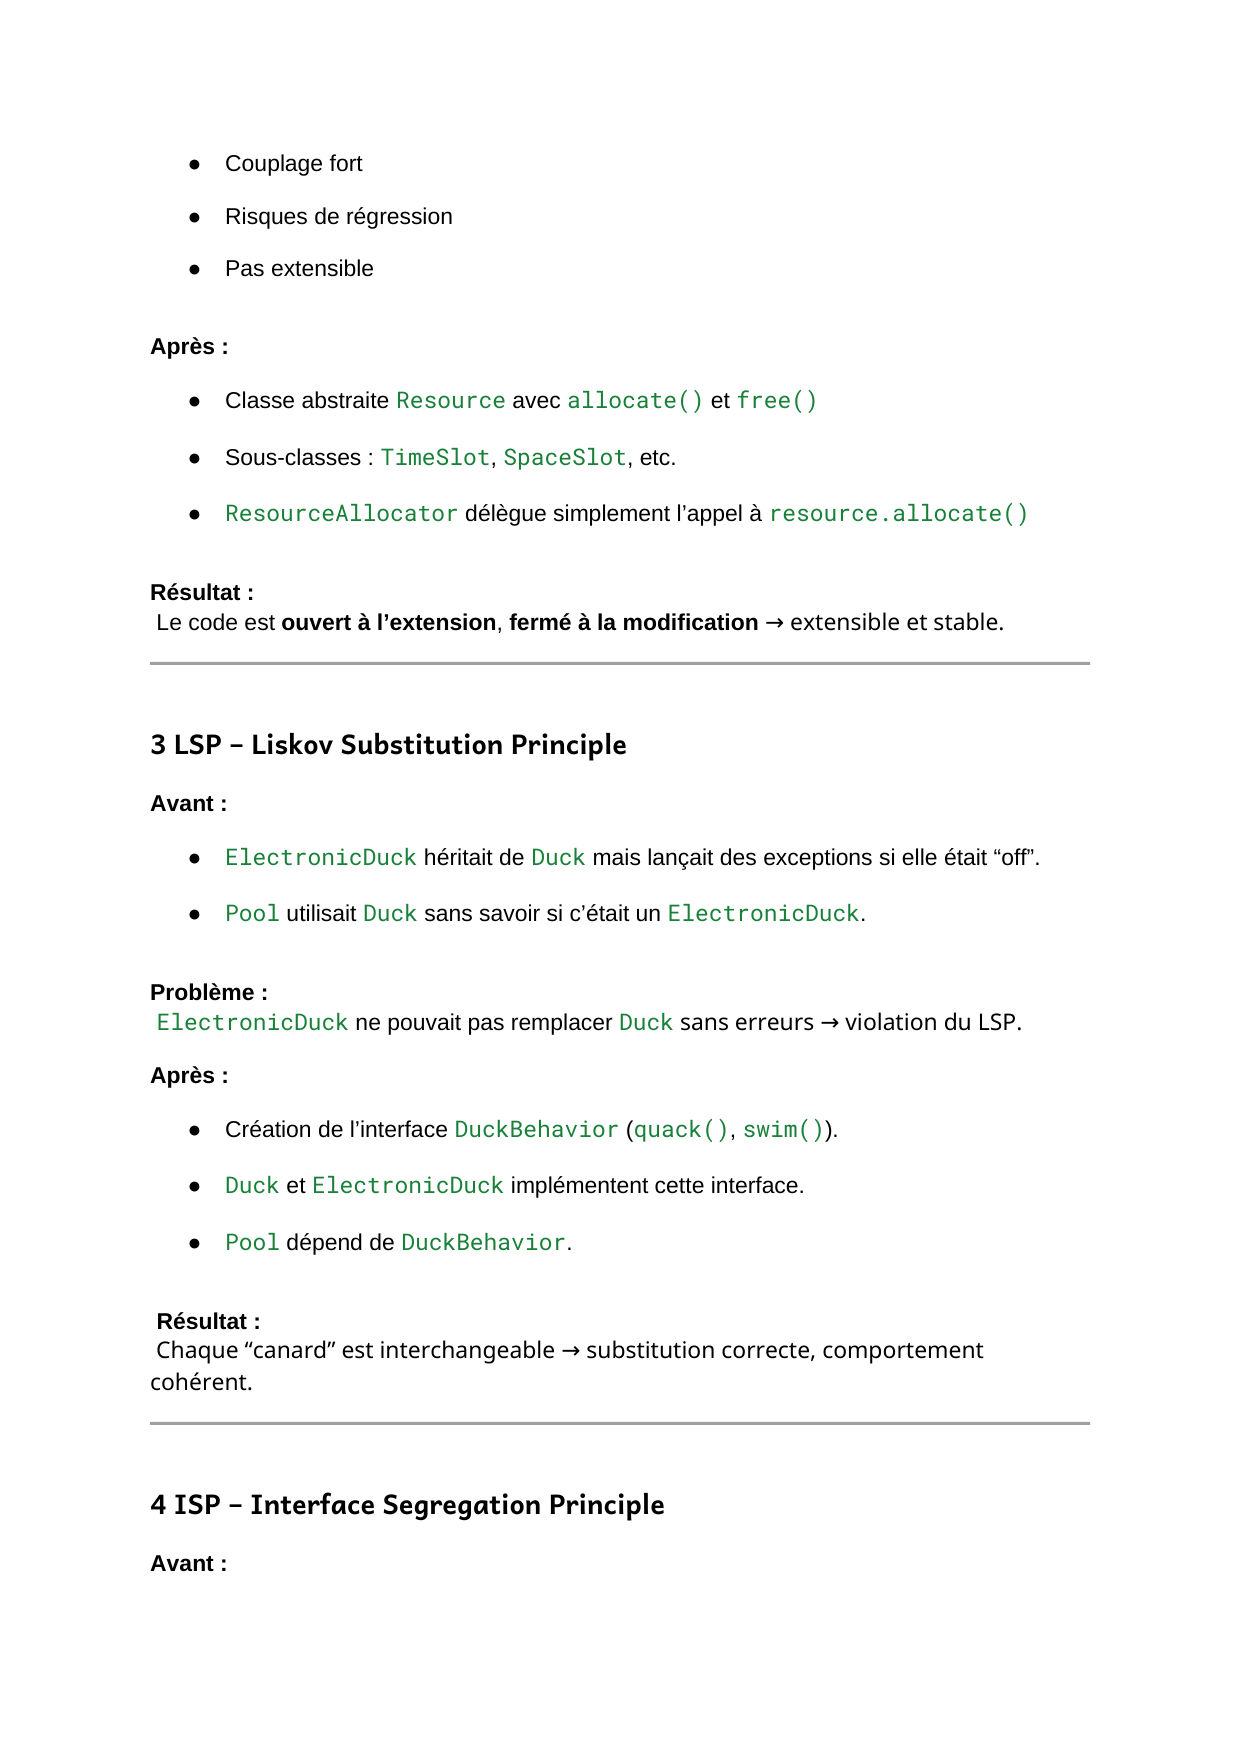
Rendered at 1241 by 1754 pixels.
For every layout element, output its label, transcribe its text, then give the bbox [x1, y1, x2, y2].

list Pas extensible [187, 255, 1090, 308]
text Après : [150, 1062, 1090, 1088]
text Problème : ElectronicDuck ne pouvait pas remplacer Duck sans erreurs → violation du LSP. [150, 979, 1090, 1037]
text Avant : [150, 1550, 1090, 1576]
list Création de l’interface DuckBehavior (quack(), swim()). [187, 1113, 1090, 1170]
list Classe abstraite Resource avec allocate() et free() [187, 384, 1090, 441]
text Résultat : Le code est ouvert à l’extension, fermé à la modification → extensible et stable. [150, 579, 1090, 637]
list Sous-classes : TimeSlot, SpaceSlot, etc. [187, 441, 1090, 498]
text Après : [150, 333, 1090, 359]
text Résultat : Chaque “canard” est interchangeable → substitution correcte, comportement cohérent. [150, 1308, 1090, 1397]
list Pool utilisait Duck sans savoir si c’était un ElectronicDuck. [187, 898, 1090, 954]
subtitle 3️ LSP – Liskov Substitution Principle [150, 721, 1090, 765]
list Risques de régression [187, 203, 1090, 255]
list Couplage fort [187, 150, 1090, 203]
list Duck et ElectronicDuck implémentent cette interface. [187, 1170, 1090, 1226]
list ResourceAllocator délègue simplement l’appel à resource.allocate() [187, 498, 1090, 554]
list ElectronicDuck héritait de Duck mais lançait des exceptions si elle était “off”. [187, 841, 1090, 898]
text Avant : [150, 790, 1090, 816]
list Pool dépend de DuckBehavior. [187, 1226, 1090, 1283]
subtitle 4️ ISP – Interface Segregation Principle [150, 1481, 1090, 1525]
